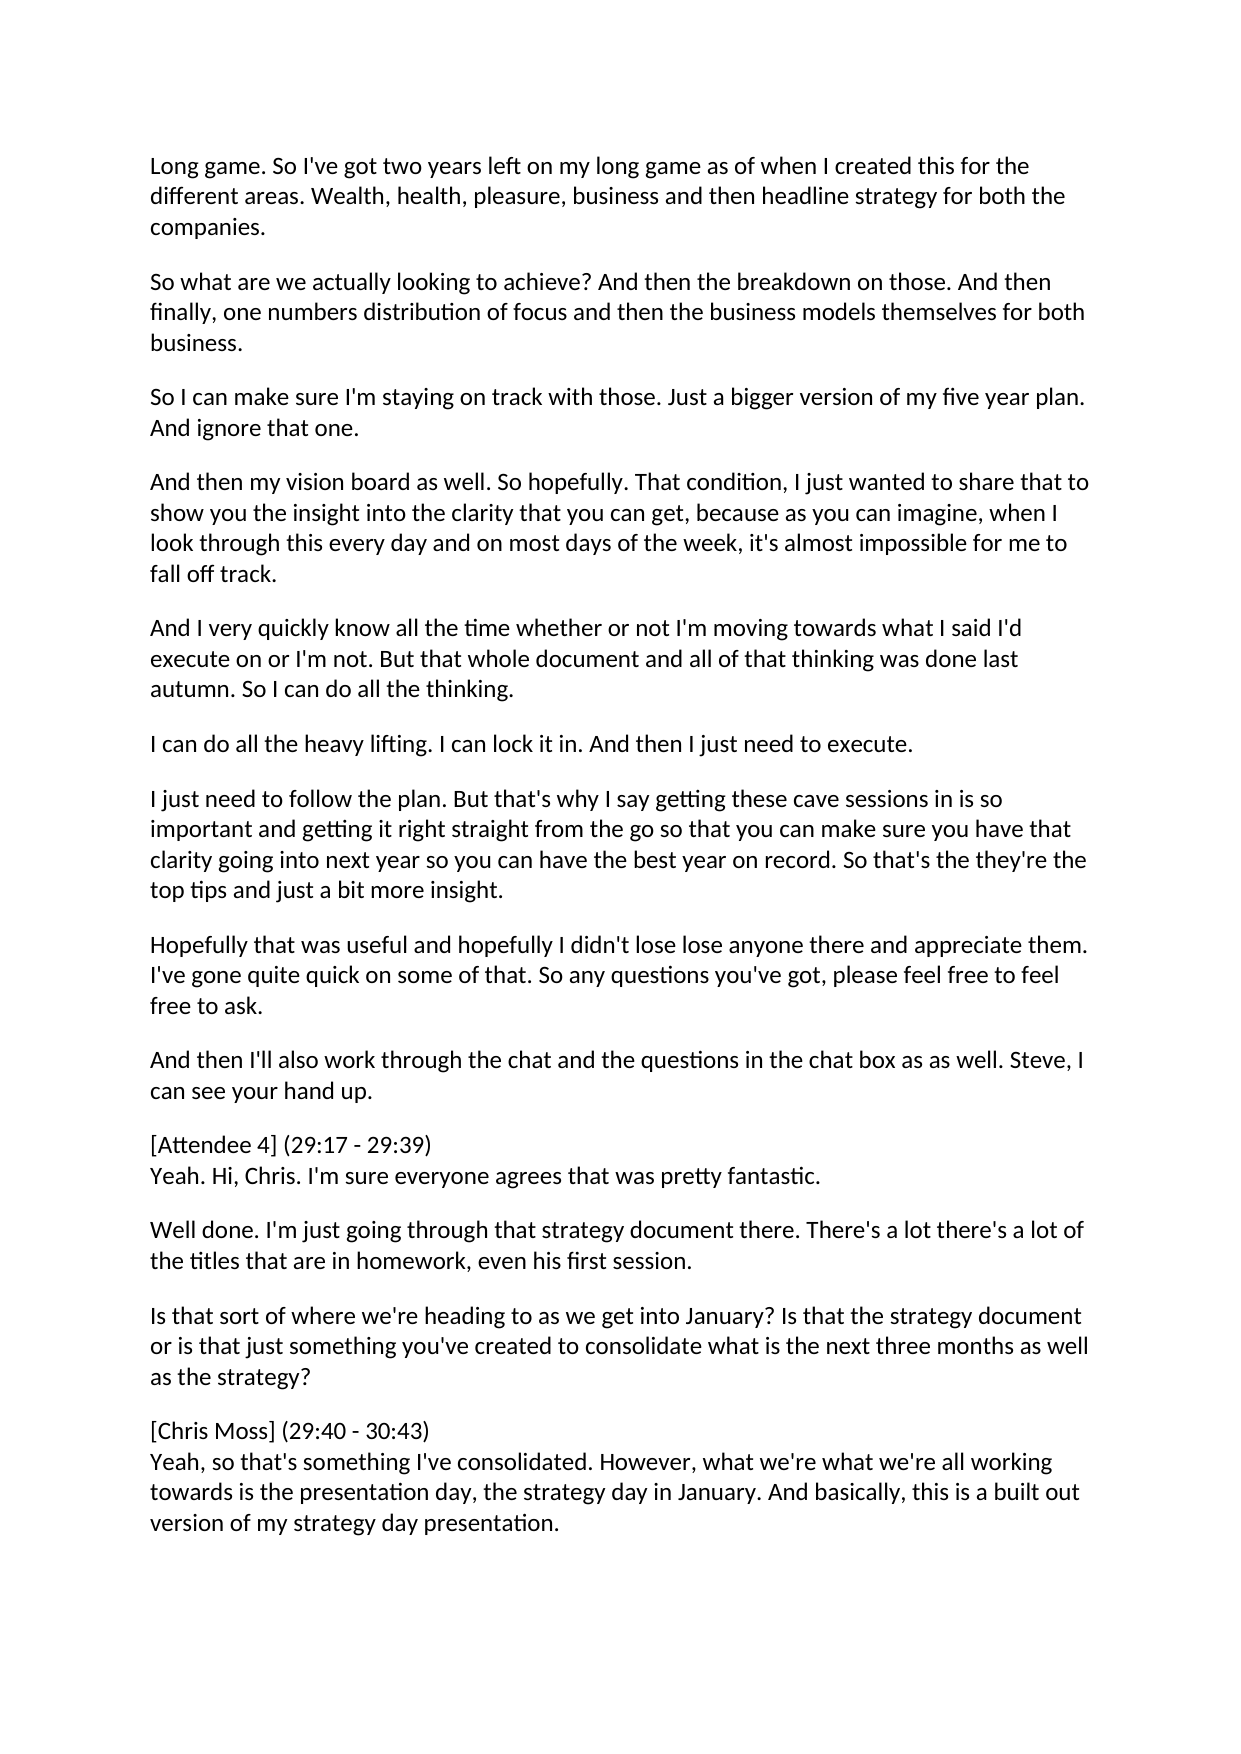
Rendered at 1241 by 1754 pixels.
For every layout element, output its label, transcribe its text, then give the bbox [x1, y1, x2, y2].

text Well done. I'm just going through that strategy document there. There's a lot there's a lot of the titles that are in homework, even his first session. [150, 1215, 1090, 1276]
text And then I'll also work through the chat and the questions in the chat box as as well. Steve, I can see your hand up. [150, 1044, 1090, 1106]
text Yeah. Hi, Chris. I'm sure everyone agrees that was pretty fantastic. [150, 1160, 1090, 1191]
text Long game. So I've got two years left on my long game as of when I created this for the different areas. Wealth, health, pleasure, business and then headline strategy for both the companies. [150, 150, 1090, 242]
text Hopefully that was useful and hopefully I didn't lose lose anyone there and appreciate them. I've gone quite quick on some of that. So any questions you've got, please feel free to feel free to ask. [150, 929, 1090, 1020]
text Yeah, so that's something I've consolidated. However, what we're what we're all working towards is the presentation day, the strategy day in January. And basically, this is a built out version of my strategy day presentation. [150, 1446, 1090, 1537]
text I can do all the heavy lifting. I can lock it in. And then I just need to execute. [150, 728, 1090, 759]
text So what are we actually looking to achieve? And then the breakdown on those. And then finally, one numbers distribution of focus and then the business models themselves for both business. [150, 266, 1090, 357]
text Is that sort of where we're heading to as we get into January? Is that the strategy document or is that just something you've created to consolidate what is the next three months as well as the strategy? [150, 1300, 1090, 1391]
text [Attendee 4] (29:17 - 29:39) [150, 1129, 1090, 1160]
text And then my vision board as well. So hopefully. That condition, I just wanted to share that to show you the insight into the clarity that you can get, because as you can imagine, when I look through this every day and on most days of the week, it's almost impossible for me to fall off track. [150, 466, 1090, 588]
text I just need to follow the plan. But that's why I say getting these cave sessions in is so important and getting it right straight from the go so that you can make sure you have that clarity going into next year so you can have the best year on record. So that's the they're the top tips and just a bit more insight. [150, 783, 1090, 905]
text So I can make sure I'm staying on track with those. Just a bigger version of my five year plan. And ignore that one. [150, 381, 1090, 442]
text And I very quickly know all the time whether or not I'm moving towards what I said I'd execute on or I'm not. But that whole document and all of that thinking was done last autumn. So I can do all the thinking. [150, 612, 1090, 704]
text [Chris Moss] (29:40 - 30:43) [150, 1415, 1090, 1446]
